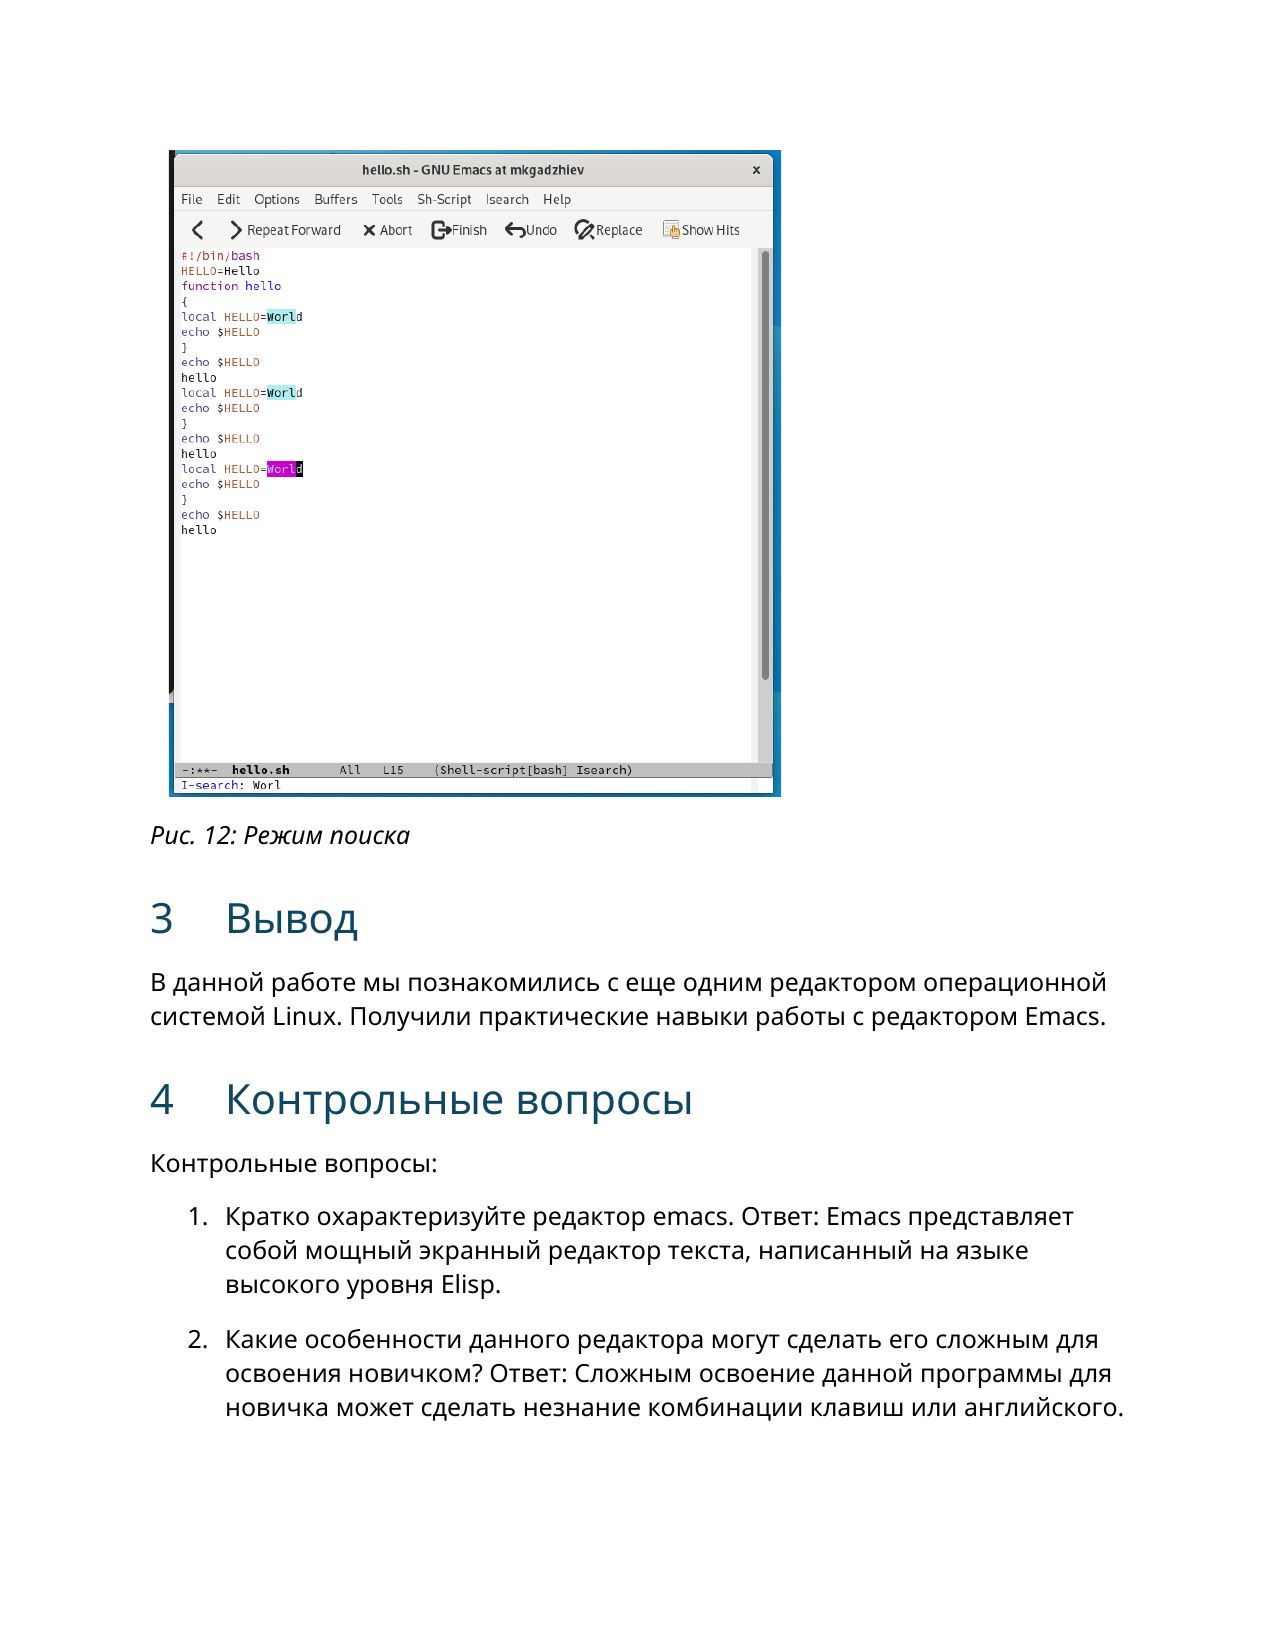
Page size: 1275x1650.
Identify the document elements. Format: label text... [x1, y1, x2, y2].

subtitle 4 Контрольные вопросы [150, 1070, 1125, 1127]
text Рис. 12: Режим поиска [150, 817, 1125, 851]
picture [168, 150, 782, 797]
text В данной работе мы познакомились с еще одним редактором операционной системой Linux. Получили практические навыки работы с редактором Emacs. [150, 964, 1125, 1032]
text Контрольные вопросы: [150, 1146, 1125, 1179]
list Кратко охарактеризуйте редактор emacs. Ответ: Emacs представляет собой мощный экранный редактор текста, написанный на языке высокого уровня Elisp. [187, 1198, 1125, 1301]
list Какие особенности данного редактора могут сделать его сложным для освоения новичком? Ответ: Сложным освоение данной программы для новичка может сделать незнание комбинации клавиш или английского. [187, 1321, 1125, 1423]
subtitle 3 Вывод [150, 889, 1125, 946]
